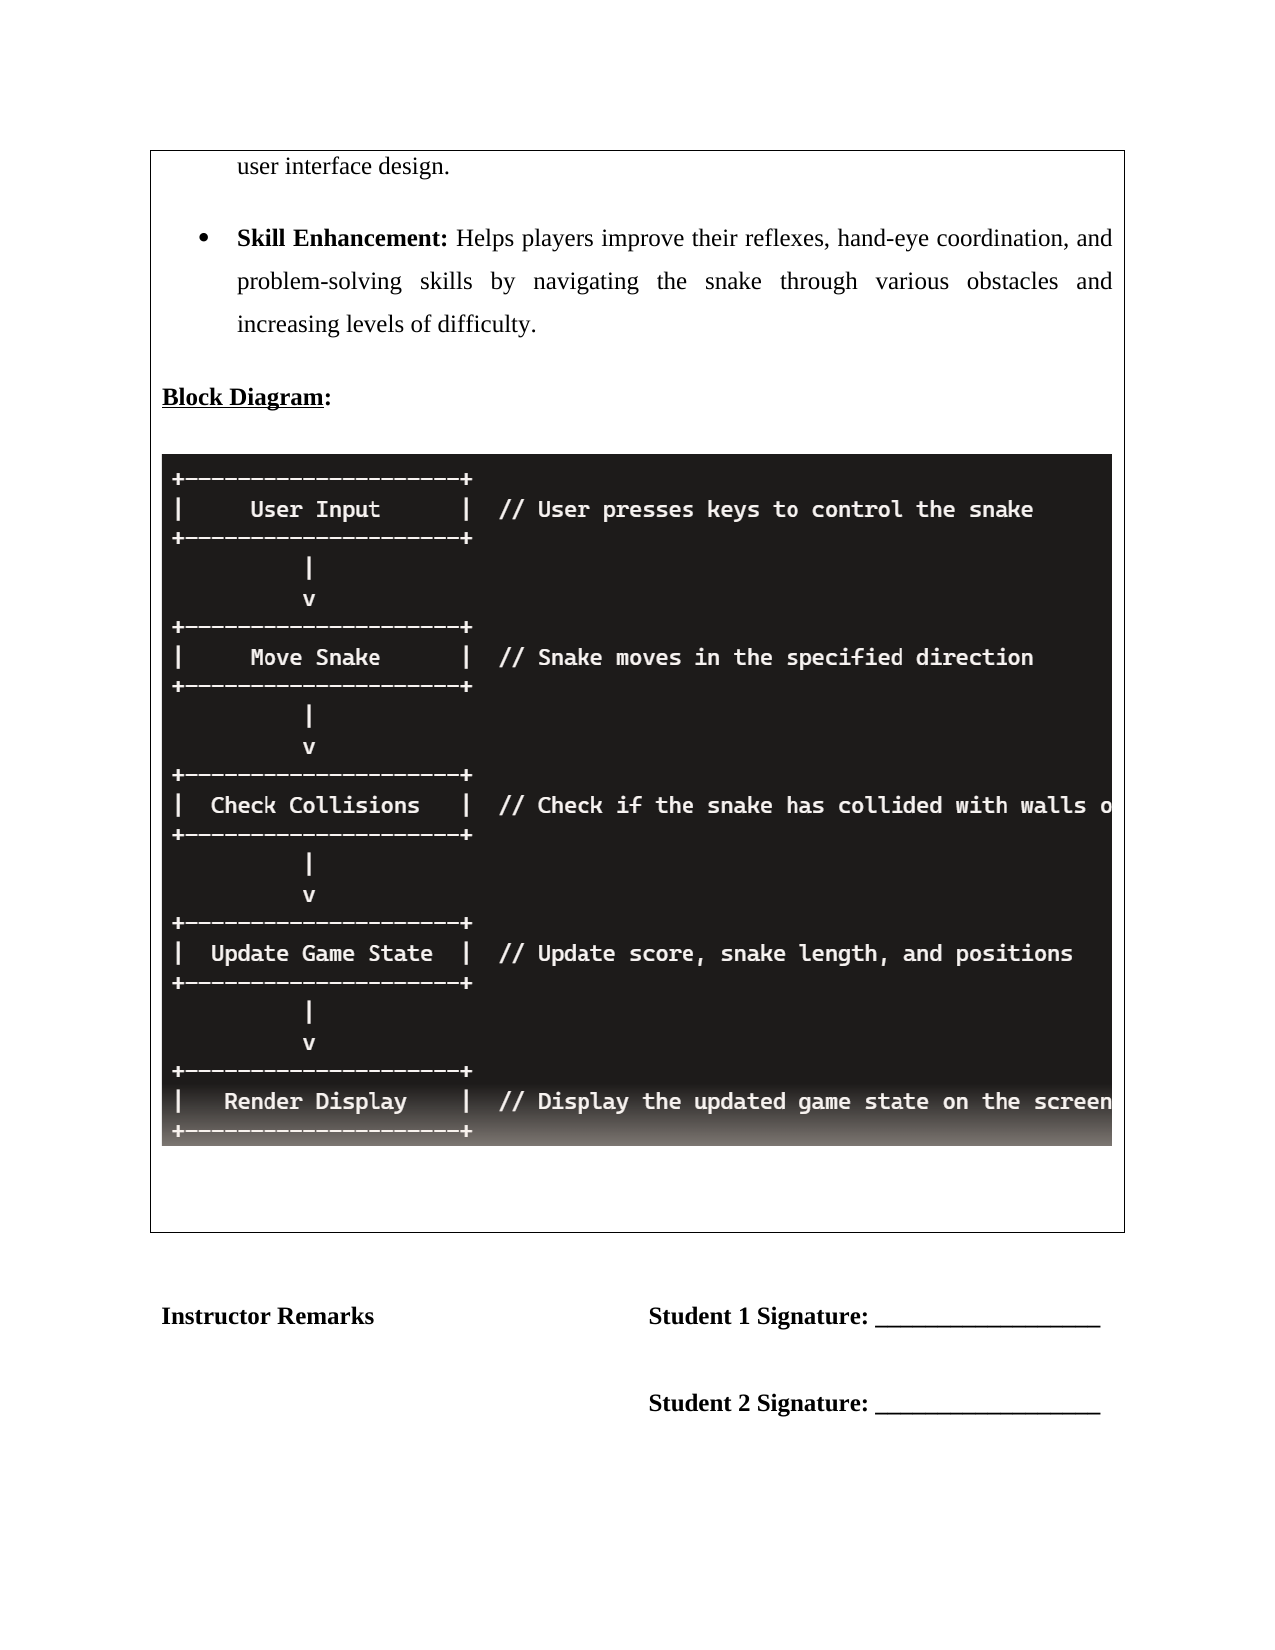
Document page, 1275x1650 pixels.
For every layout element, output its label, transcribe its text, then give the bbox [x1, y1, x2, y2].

table_header Instructor Remarks [150, 1276, 637, 1451]
table_cell Student 2 Signature: __________________ [637, 1364, 1124, 1451]
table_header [151, 151, 1124, 1232]
picture [161, 454, 1112, 1146]
table_header Student 1 Signature: __________________ [637, 1276, 1124, 1363]
